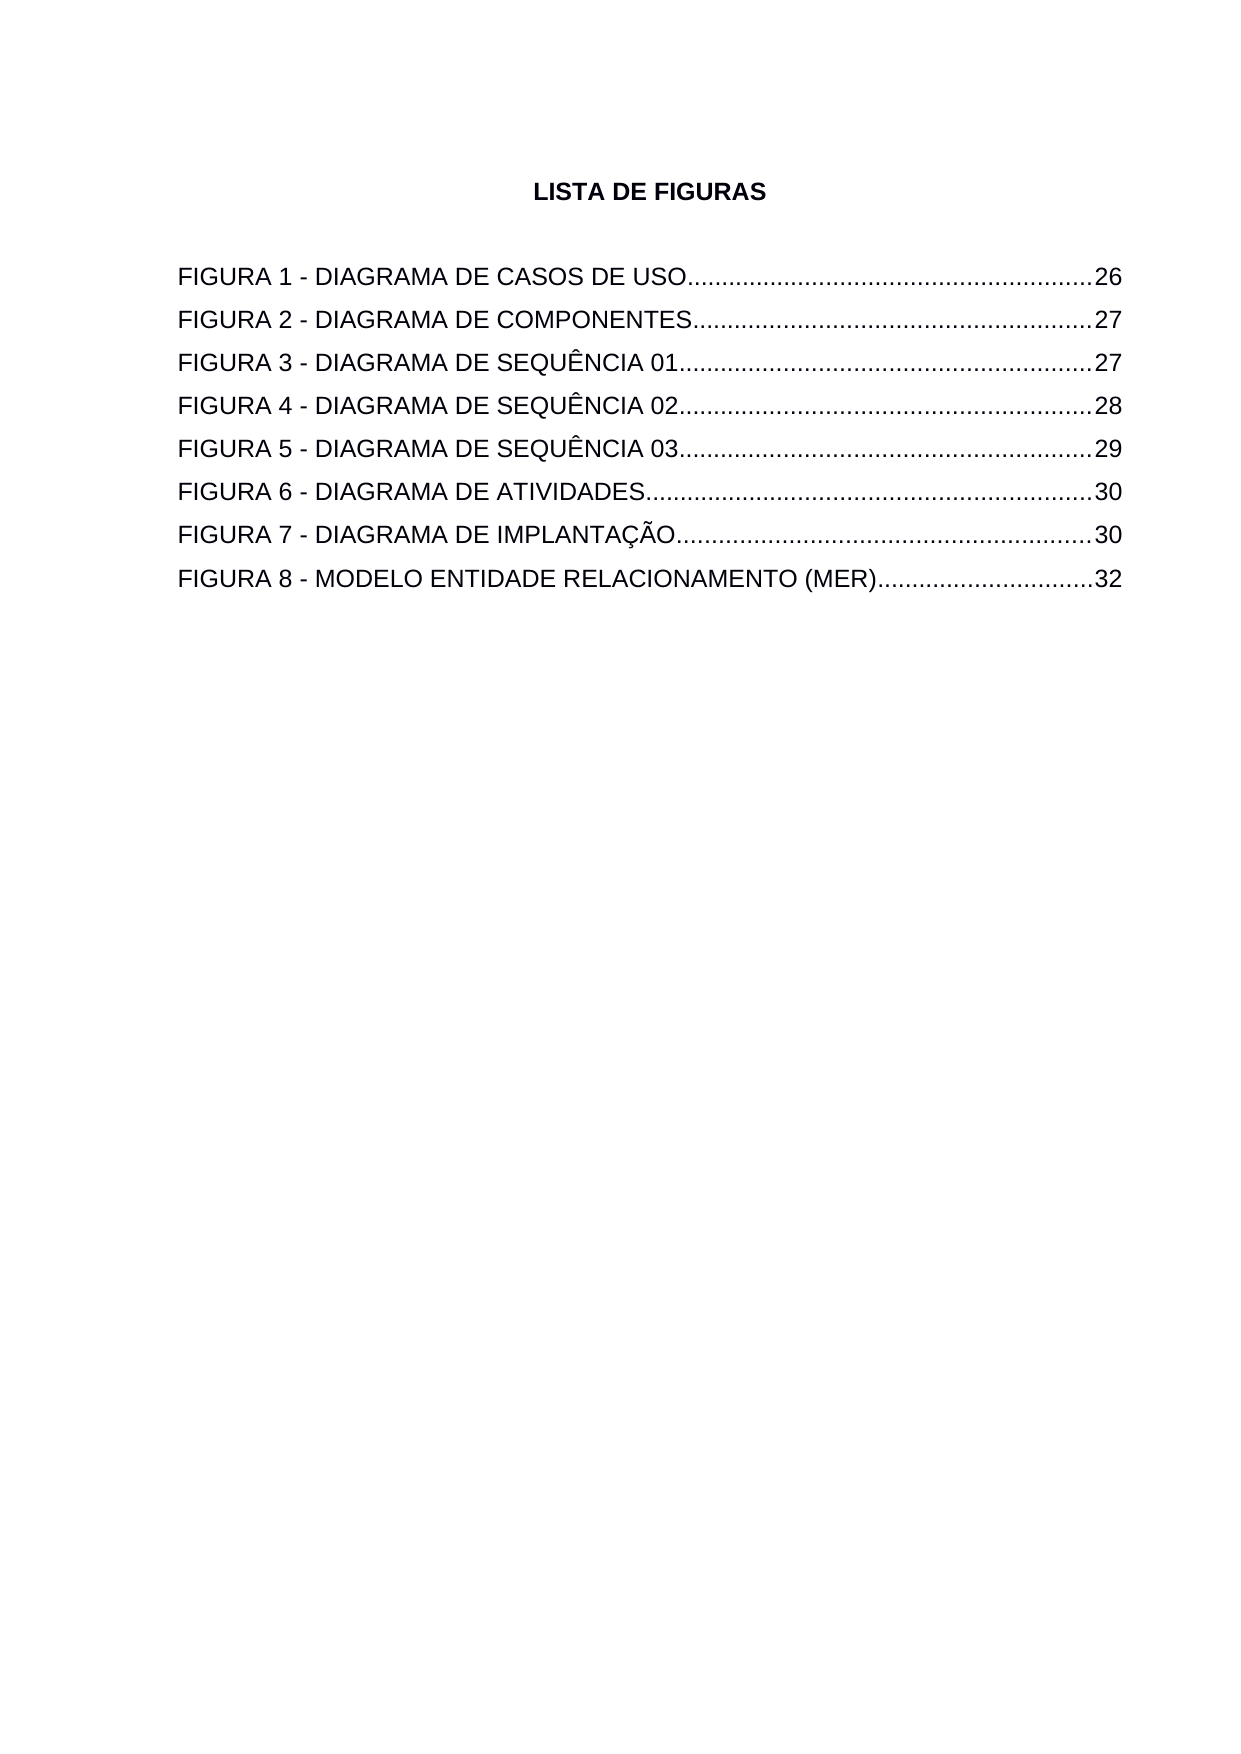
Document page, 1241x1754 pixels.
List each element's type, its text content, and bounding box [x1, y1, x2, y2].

text FIGURA 8 - MODELO ENTIDADE RELACIONAMENTO (MER) 32 [177, 563, 1122, 592]
text FIGURA 6 - DIAGRAMA DE ATIVIDADES 30 [177, 477, 1122, 506]
text FIGURA 1 - DIAGRAMA DE CASOS DE USO 26 [177, 262, 1122, 290]
text FIGURA 5 - DIAGRAMA DE SEQUÊNCIA 03 29 [177, 434, 1122, 463]
text FIGURA 2 - DIAGRAMA DE COMPONENTES 27 [177, 305, 1122, 333]
text LISTA DE FIGURAS [177, 177, 1122, 206]
text FIGURA 7 - DIAGRAMA DE IMPLANTAÇÃO 30 [177, 520, 1122, 549]
text FIGURA 4 - DIAGRAMA DE SEQUÊNCIA 02 28 [177, 391, 1122, 420]
text FIGURA 3 - DIAGRAMA DE SEQUÊNCIA 01 27 [177, 348, 1122, 377]
